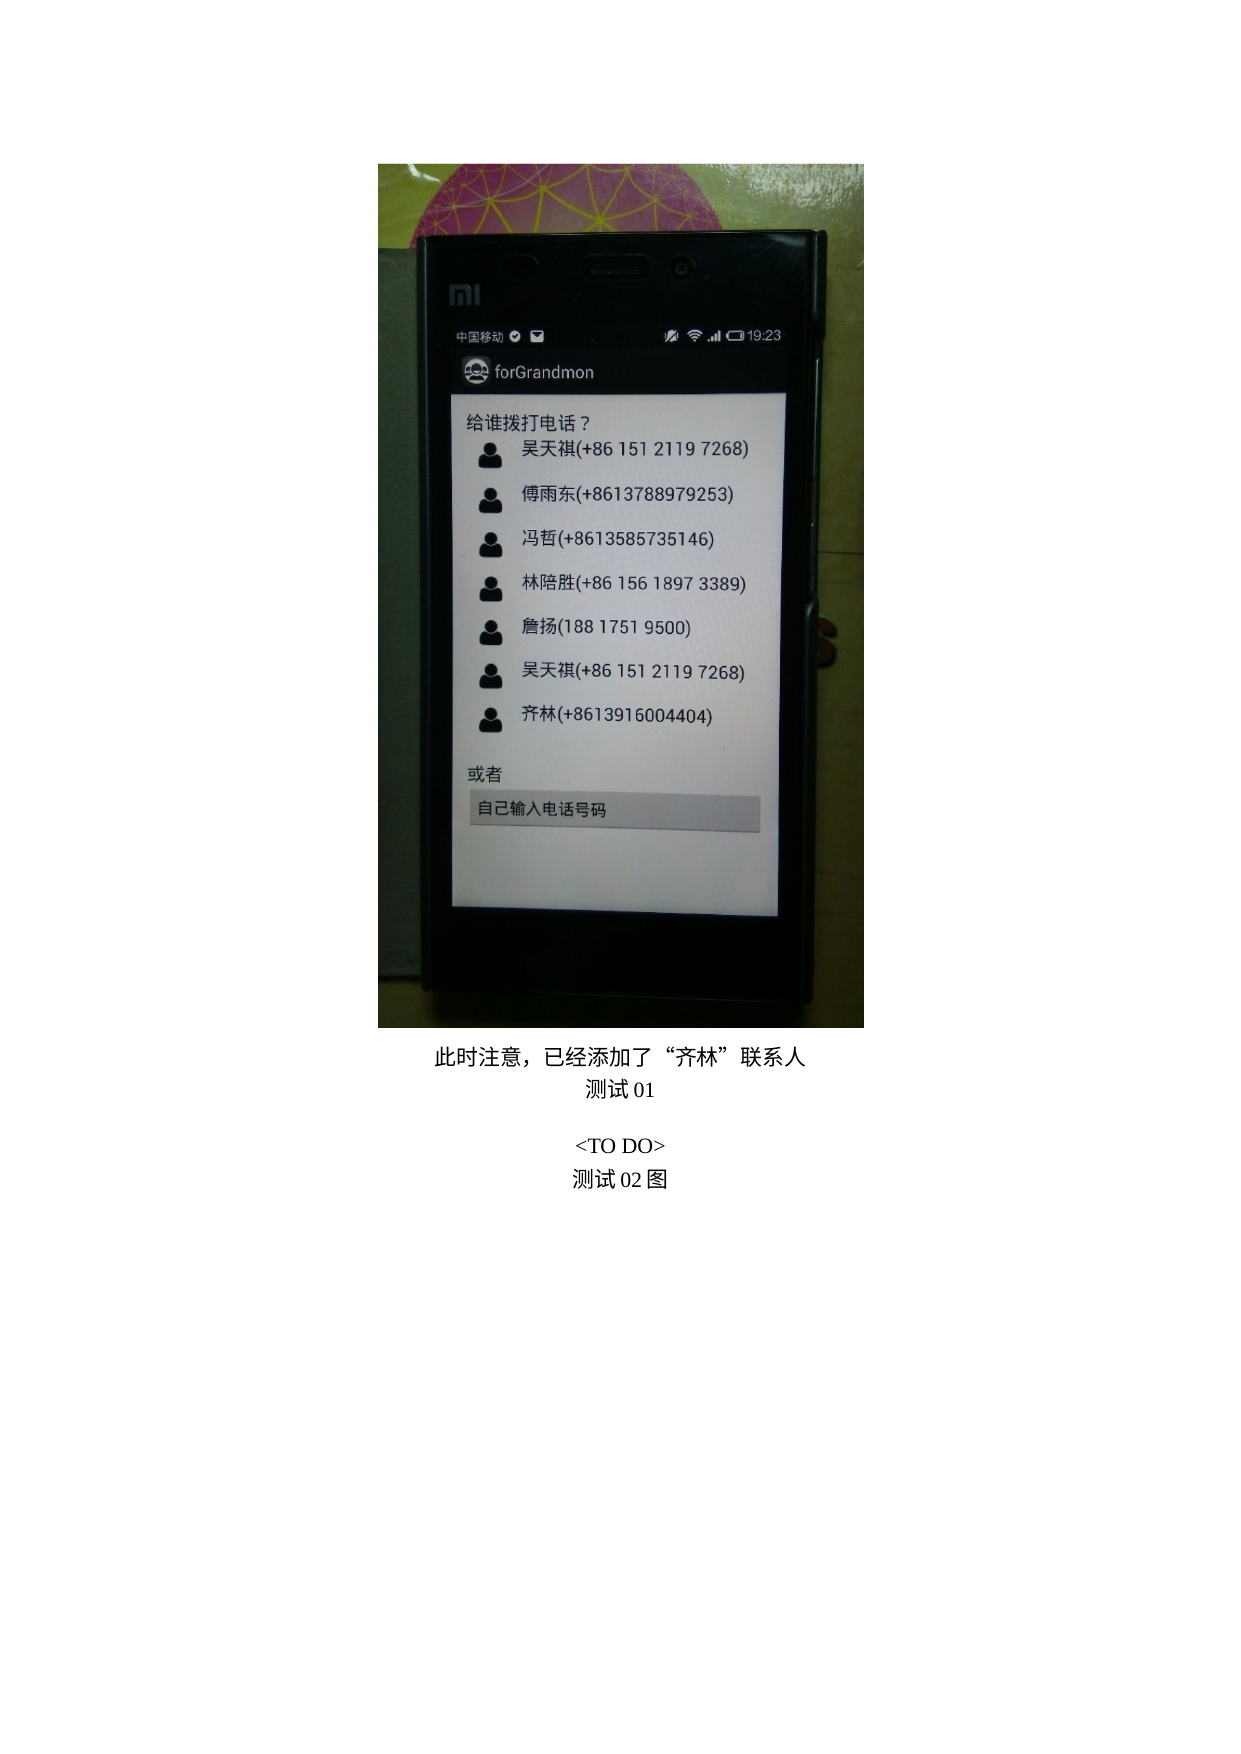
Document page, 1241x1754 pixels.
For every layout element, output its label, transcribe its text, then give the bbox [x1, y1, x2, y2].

picture [378, 165, 864, 1028]
text <TO DO> [187, 1129, 1053, 1162]
text 此时注意，已经添加了“齐林”联系人 [187, 1039, 1053, 1072]
text 测试02图 [187, 1162, 1053, 1194]
text 测试01 [187, 1072, 1053, 1104]
